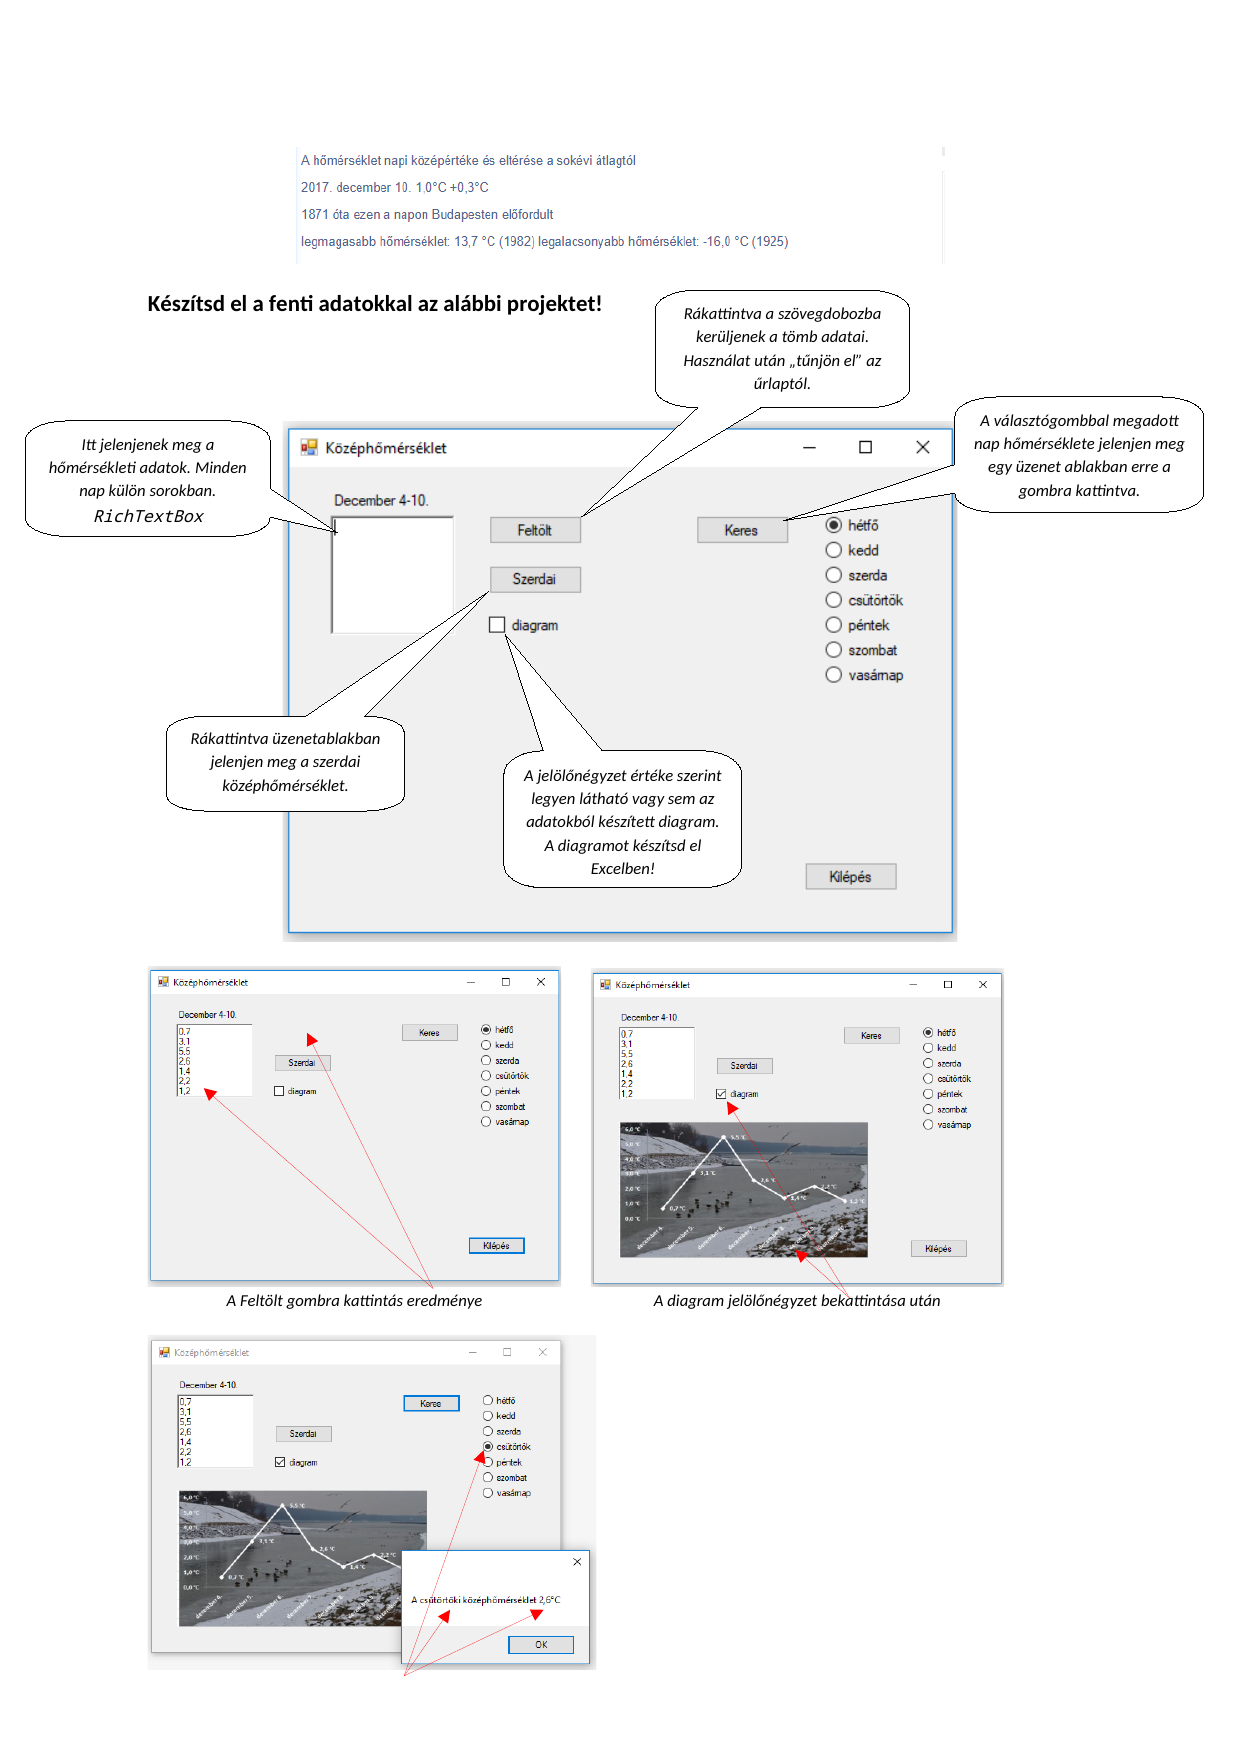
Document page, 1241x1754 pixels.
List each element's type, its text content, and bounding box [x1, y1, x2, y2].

picture [147, 966, 562, 1287]
picture [282, 421, 958, 942]
text A Feltölt gombra kattintás eredménye A diagram jelölőnégyzet bekattintása után [148, 1291, 1093, 1311]
text Készítsd el a fenti adatokkal az alábbi projektet! [148, 289, 1093, 317]
picture [295, 147, 945, 264]
picture [590, 968, 1005, 1287]
picture [147, 1335, 597, 1670]
